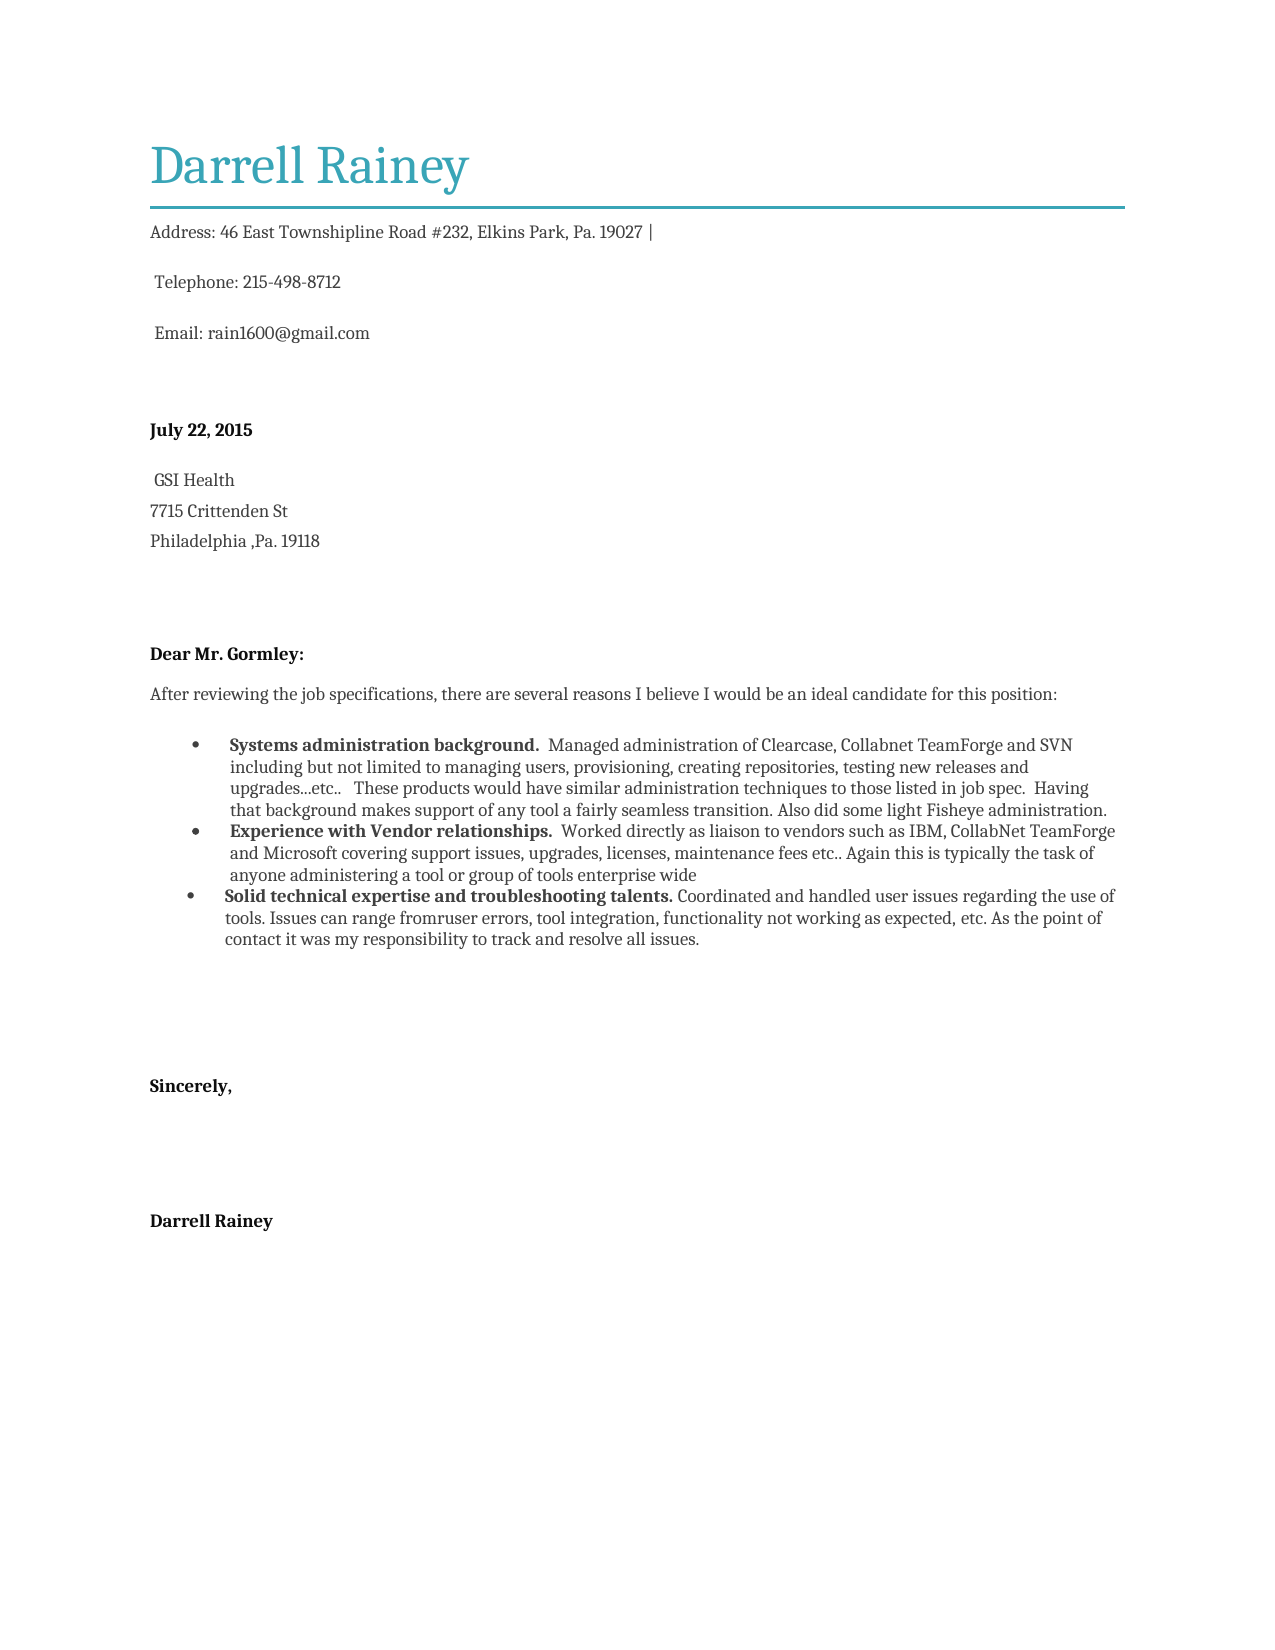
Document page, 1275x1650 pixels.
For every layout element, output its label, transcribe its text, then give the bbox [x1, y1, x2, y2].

text After reviewing the job specifications, there are several reasons I believe I would be an ideal candidate for this position: [150, 684, 1125, 706]
text Philadelphia ,Pa. 19118 [150, 530, 1125, 552]
list Solid technical expertise and troubleshooting talents. Coordinated and handled user issues regarding the use of tools. Issues can range fromruser errors, tool integration, functionality not working as expected, etc. As the point of contact it was my responsibility to track and resolve all issues. [187, 886, 1125, 950]
list Systems administration background. Managed administration of Clearcase, Collabnet TeamForge and SVN including but not limited to managing users, provisioning, creating repositories, testing new releases and upgrades...etc.. These products would have similar administration techniques to those listed in job spec. Having that background makes support of any tool a fairly seamless transition. Also did some light Fisheye administration. [192, 735, 1125, 821]
text Sincerely, [150, 1076, 1125, 1098]
text | [150, 221, 1125, 243]
text GSI Health [150, 470, 1125, 492]
text 7715 Crittenden St [150, 500, 1125, 522]
list Experience with Vendor relationships. Worked directly as liaison to vendors such as IBM, CollabNet TeamForge and Microsoft covering support issues, upgrades, licenses, maintenance fees etc.. Again this is typically the task of anyone administering a tool or group of tools enterprise wide [192, 821, 1125, 886]
text Dear Mr. Gormley: [150, 644, 1125, 665]
